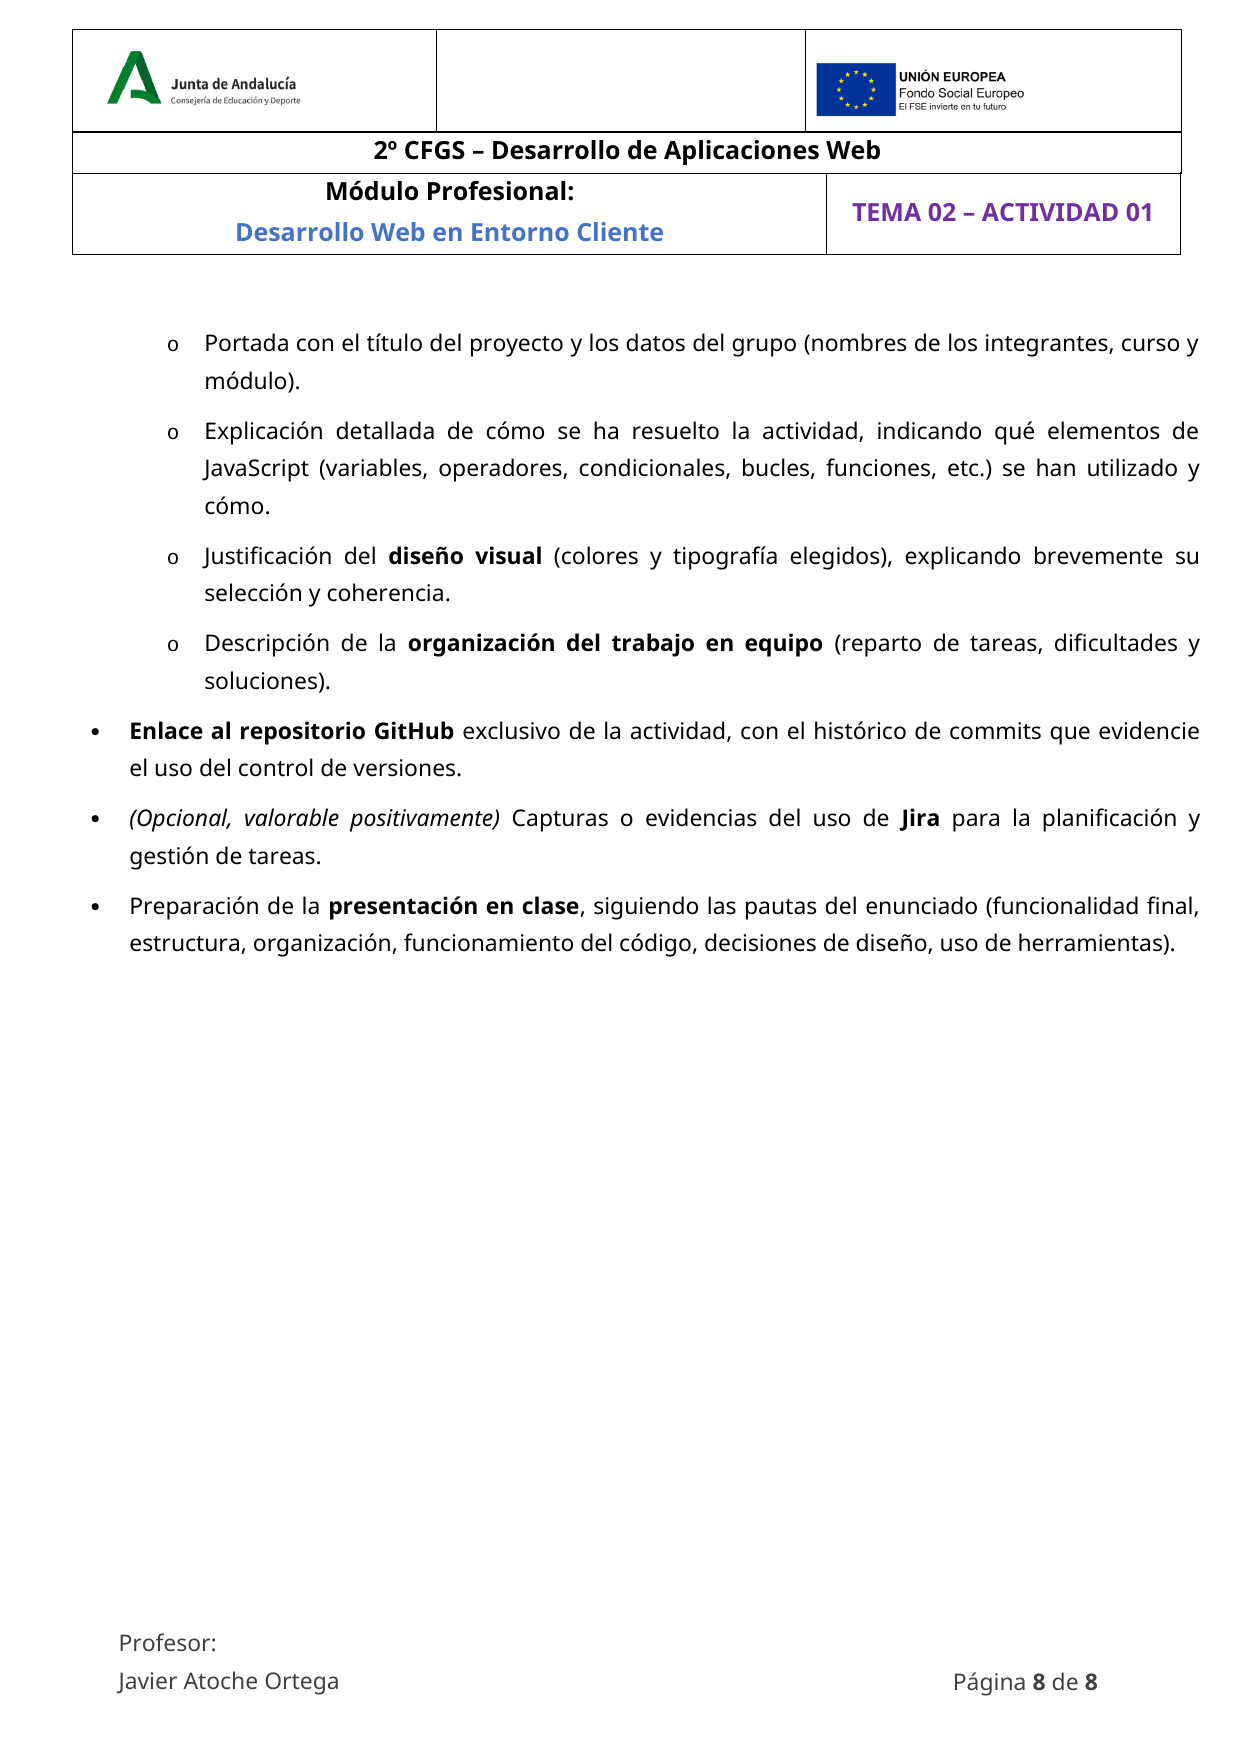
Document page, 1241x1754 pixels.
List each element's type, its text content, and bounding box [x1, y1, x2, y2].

list Enlace al repositorio GitHub exclusivo de la actividad, con el histórico de commits que evidencie el uso del control de versiones. [92, 714, 1201, 783]
picture [816, 56, 1031, 121]
list Explicación detallada de cómo se ha resuelto la actividad, indicando qué elementos de JavaScript (variables, operadores, condicionales, bucles, funciones, etc.) se han utilizado y cómo. [167, 414, 1201, 521]
list Portada con el título del proyecto y los datos del grupo (nombres de los integrantes, curso y módulo). [167, 327, 1201, 396]
list Justificación del diseño visual (colores y tipografía elegidos), explicando brevemente su selección y coherencia. [167, 539, 1201, 608]
list Preparación de la presentación en clase, siguiendo las pautas del enunciado (funcionalidad final, estructura, organización, funcionamiento del código, decisiones de diseño, uso de herramientas). [92, 889, 1201, 958]
list Descripción de la organización del trabajo en equipo (reparto de tareas, dificultades y soluciones). [167, 627, 1201, 696]
picture [106, 51, 301, 106]
list (Opcional, valorable positivamente) Capturas o evidencias del uso de Jira para la planificación y gestión de tareas. [92, 802, 1201, 871]
